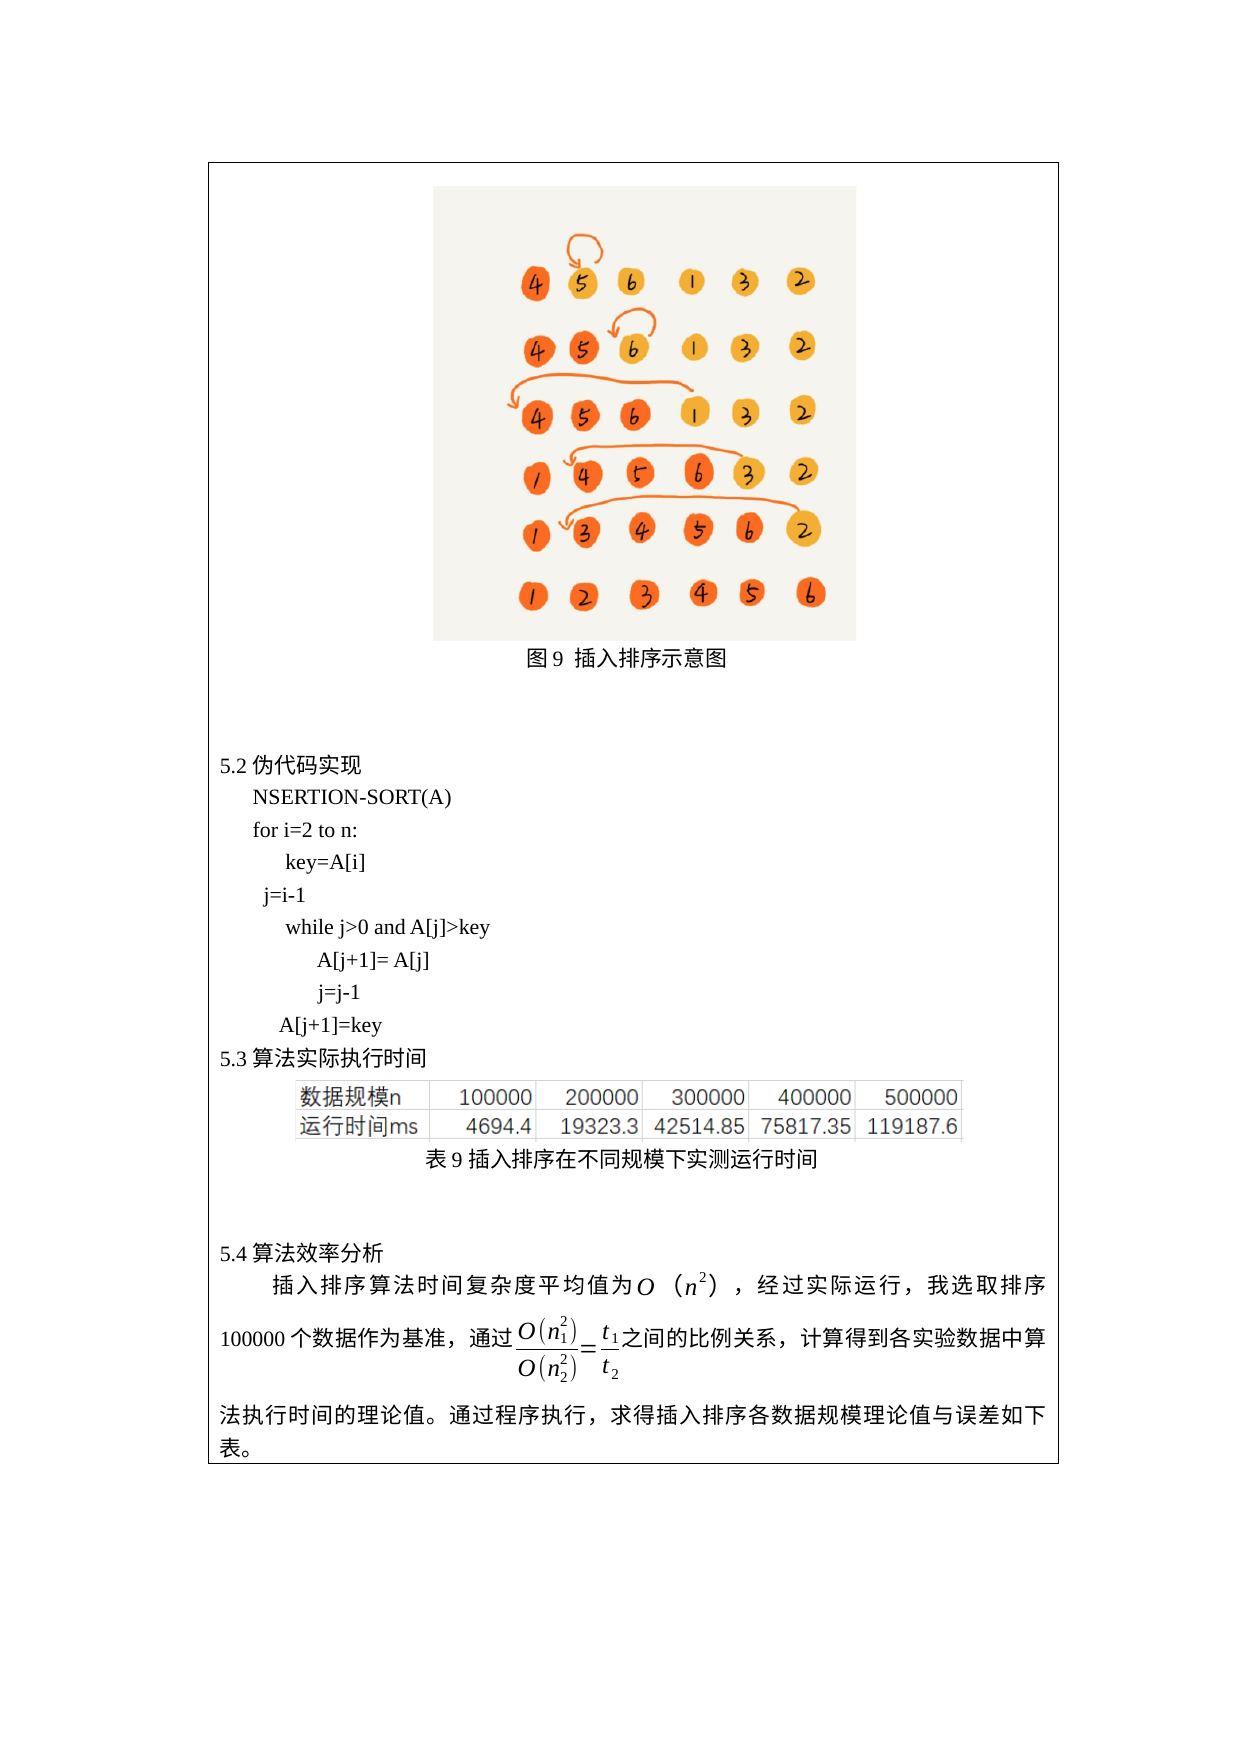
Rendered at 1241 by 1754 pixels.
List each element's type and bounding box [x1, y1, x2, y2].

picture [295, 1080, 964, 1142]
table_cell [209, 163, 1058, 1463]
picture [433, 186, 857, 641]
